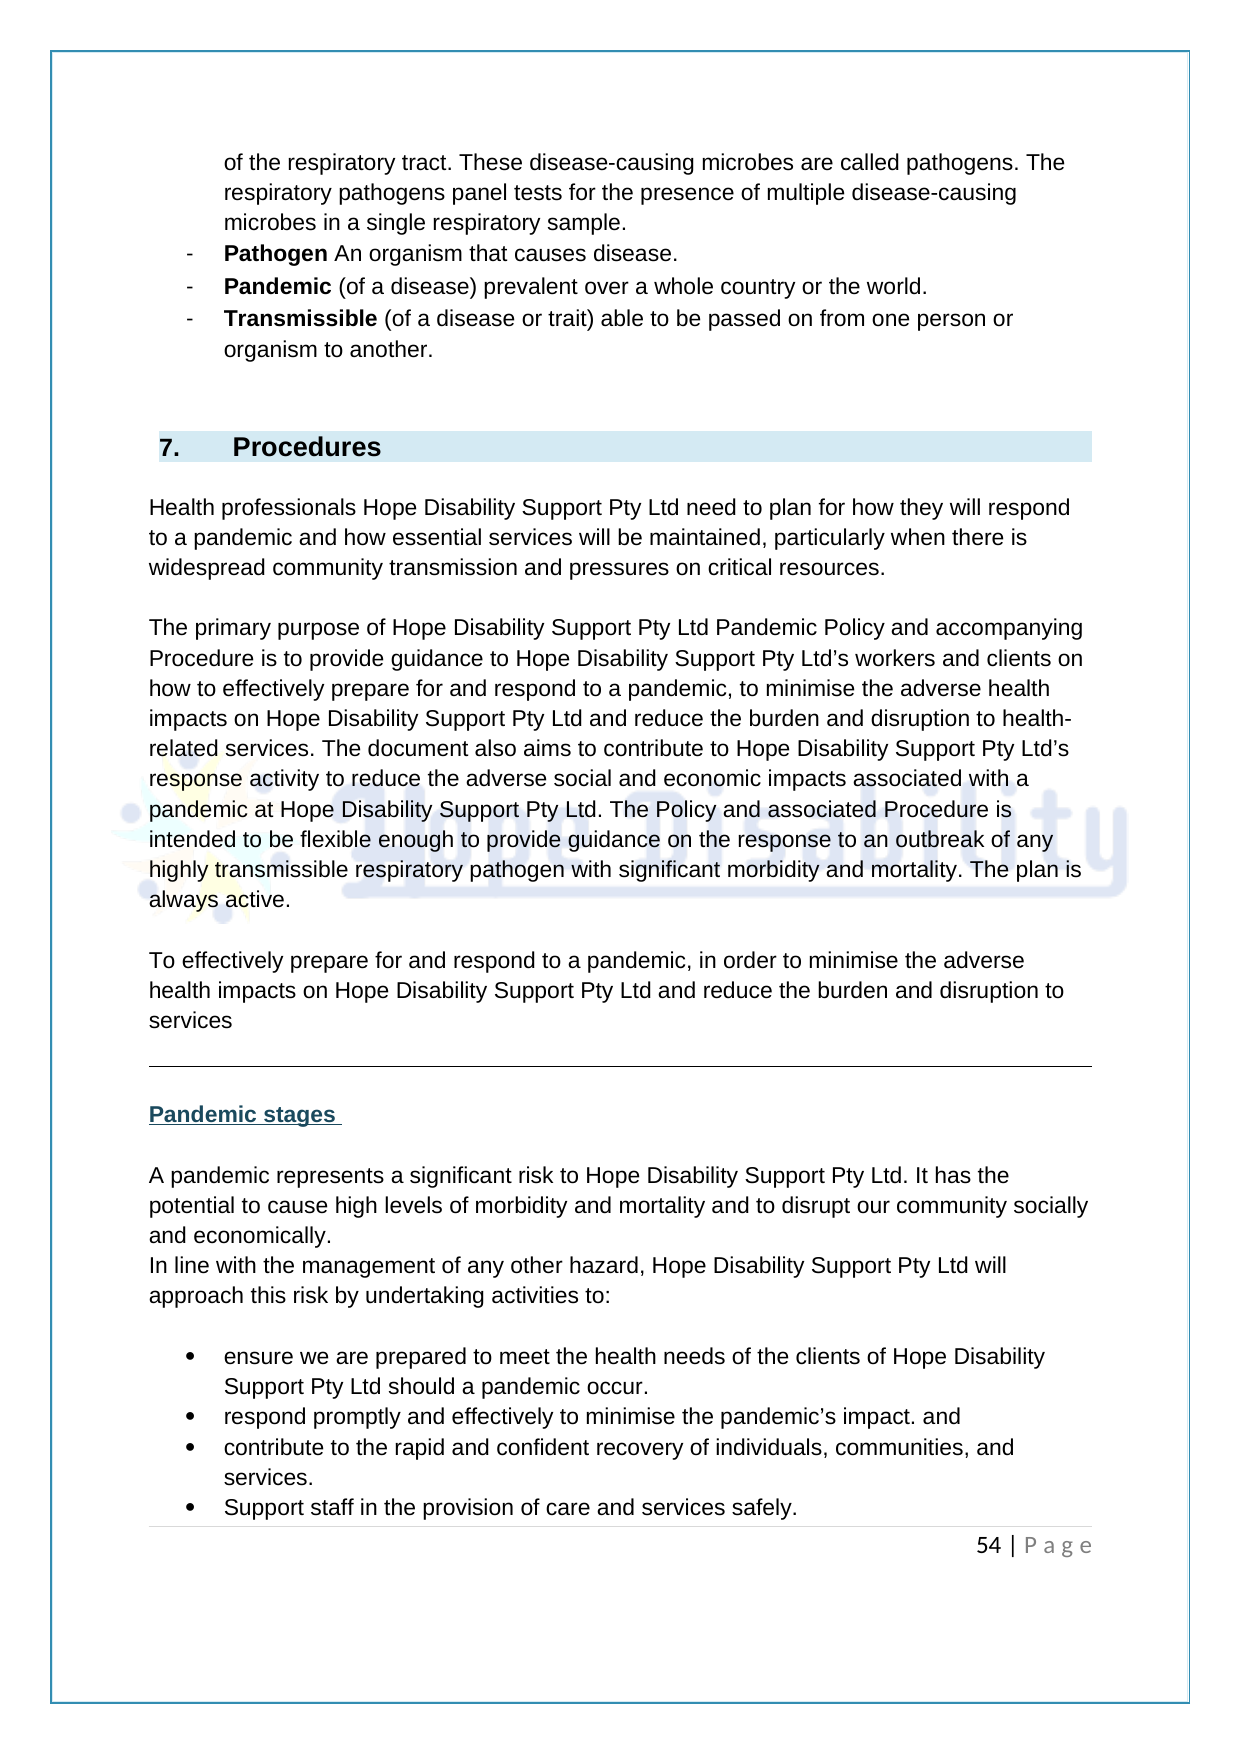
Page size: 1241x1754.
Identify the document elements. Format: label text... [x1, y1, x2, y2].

list contribute to the rapid and confident recovery of individuals, communities, and services. [186, 1433, 1092, 1490]
text Health professionals Hope Disability Support Pty Ltd need to plan for how they will respond to a pandemic and how essential services will be maintained, particularly when there is widespread community transmission and pressures on critical resources. [148, 493, 1092, 580]
list Pathogen An organism that causes disease. [186, 239, 1092, 267]
list ensure we are prepared to meet the health needs of the clients of Hope Disability Support Pty Ltd should a pandemic occur. [186, 1343, 1092, 1399]
text Pandemic stages [148, 1101, 1092, 1128]
subtitle Procedures [159, 431, 1092, 462]
text A pandemic represents a significant risk to Hope Disability Support Pty Ltd. It has the potential to cause high levels of morbidity and mortality and to disrupt our community socially and economically. [148, 1162, 1092, 1248]
list Transmissible (of a disease or trait) able to be passed on from one person or organism to another. [186, 304, 1092, 362]
text The primary purpose of Hope Disability Support Pty Ltd Pandemic Policy and accompanying Procedure is to provide guidance to Hope Disability Support Pty Ltd’s workers and clients on how to effectively prepare for and respond to a pandemic, to minimise the adverse health impacts on Hope Disability Support Pty Ltd and reduce the burden and disruption to health-related services. The document also aims to contribute to Hope Disability Support Pty Ltd’s response activity to reduce the adverse social and economic impacts associated with a pandemic at Hope Disability Support Pty Ltd. The Policy and associated Procedure is intended to be flexible enough to provide guidance on the response to an outbreak of any highly transmissible respiratory pathogen with significant morbidity and mortality. The plan is always active. [148, 614, 1092, 913]
list respond promptly and effectively to minimise the pandemic’s impact. and [186, 1403, 1092, 1430]
list Pandemic (of a disease) prevalent over a whole country or the world. [186, 272, 1092, 300]
list Support staff in the provision of care and services safely. [186, 1494, 1092, 1520]
text To effectively prepare for and respond to a pandemic, in order to minimise the adverse health impacts on Hope Disability Support Pty Ltd and reduce the burden and disruption to services [148, 947, 1075, 1034]
text In line with the management of any other hazard, Hope Disability Support Pty Ltd will approach this risk by undertaking activities to: [148, 1252, 1092, 1309]
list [186, 148, 1092, 235]
